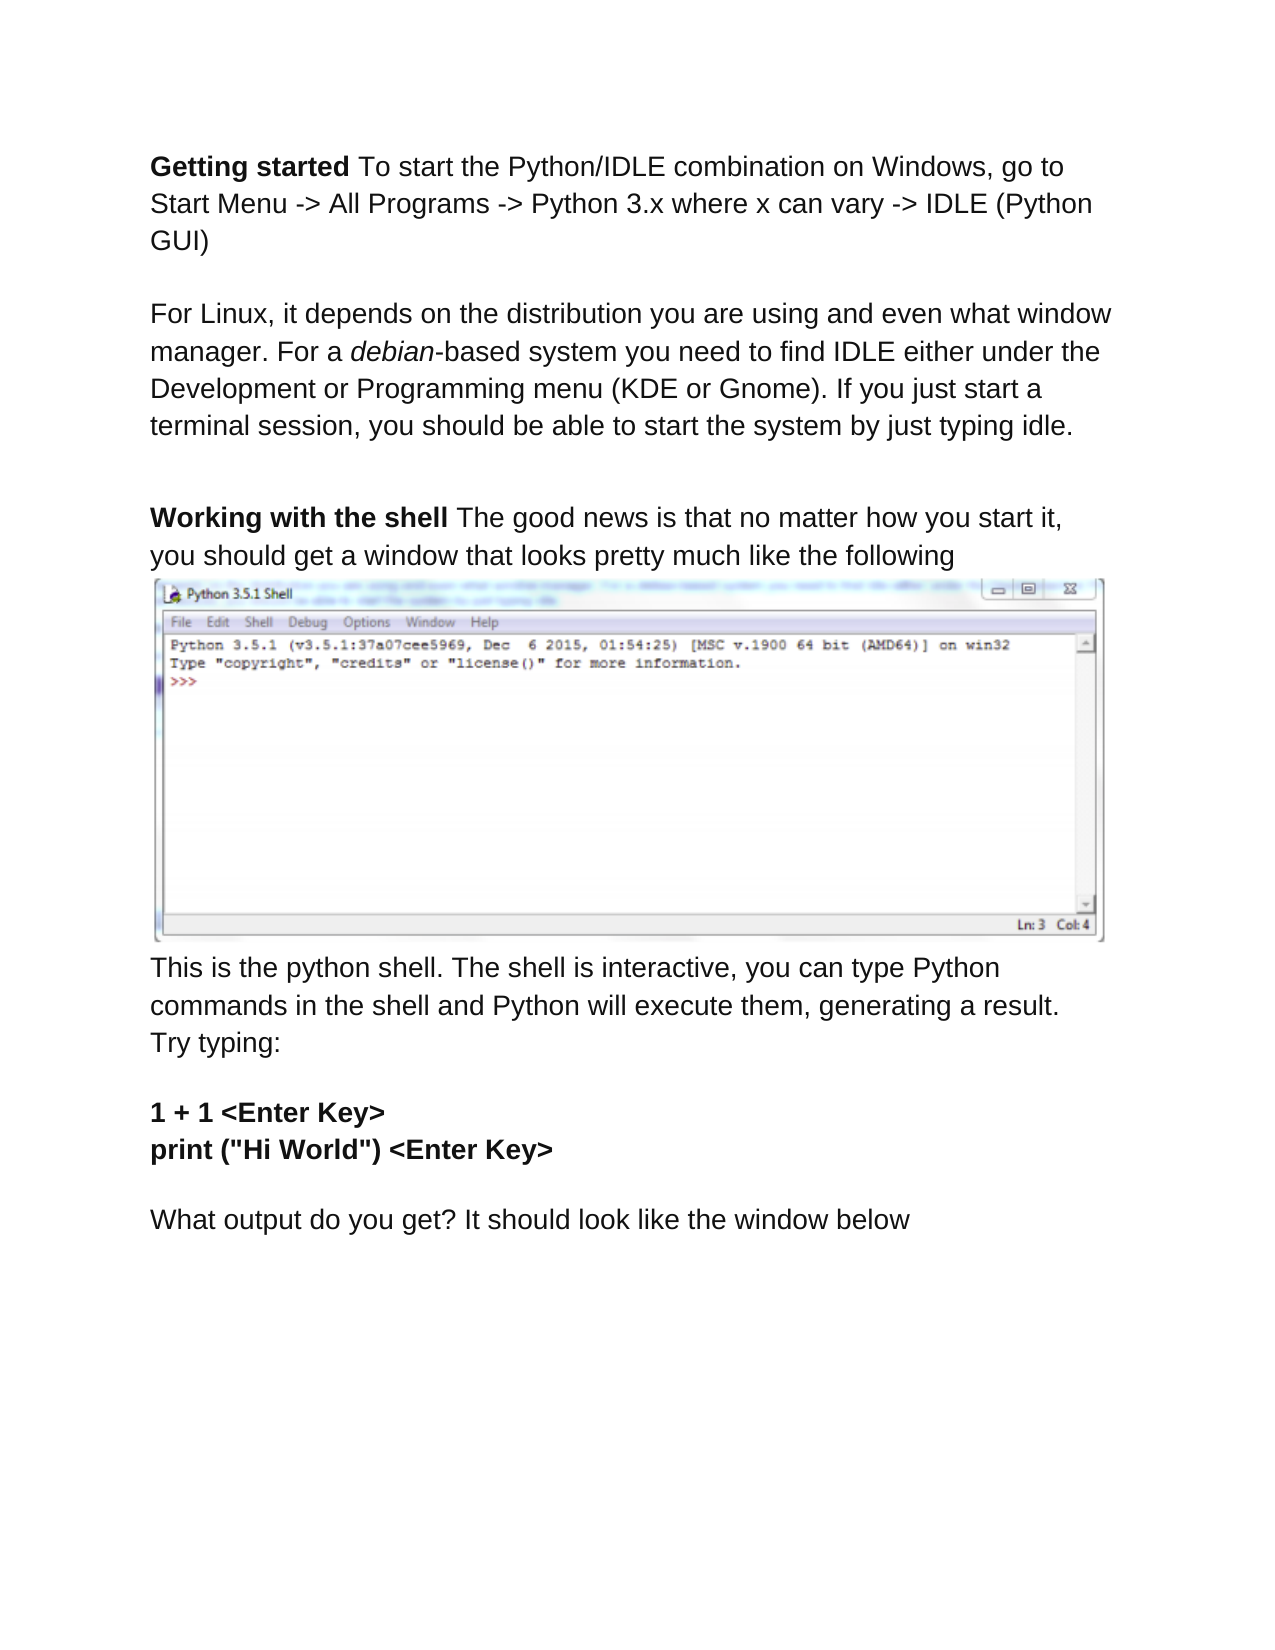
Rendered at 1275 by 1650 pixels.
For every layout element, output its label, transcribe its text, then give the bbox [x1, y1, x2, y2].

text Working with the shell The good news is that no matter how you start it, you should get a window that looks pretty much like the following This is the python shell. The shell is interactive, you can type Python commands in the shell and Python will execute them, generating a result. Try typing: [150, 501, 1108, 574]
text 1 + 1 <Enter Key> print ("Hi World") <Enter Key> [150, 1096, 932, 1165]
text What output do you get? It should look like the window below [150, 1203, 945, 1235]
text Getting started To start the Python/IDLE combination on Windows, go to Start Menu -> All Programs -> Python 3.x where x can vary -> IDLE (Python GUI) [150, 150, 1110, 257]
picture [150, 574, 1111, 947]
text For Linux, it depends on the distribution you are using and even what window manager. For a debian-based system you need to find IDLE either under the Development or Programming menu (KDE or Gnome). If you just start a terminal session, you should be able to start the system by just typing idle. [150, 297, 1118, 441]
text Working with the shell The good news is that no matter how you start it, you should get a window that looks pretty much like the following This is the python shell. The shell is interactive, you can type Python commands in the shell and Python will execute them, generating a result. Try typing: [150, 947, 1108, 1058]
